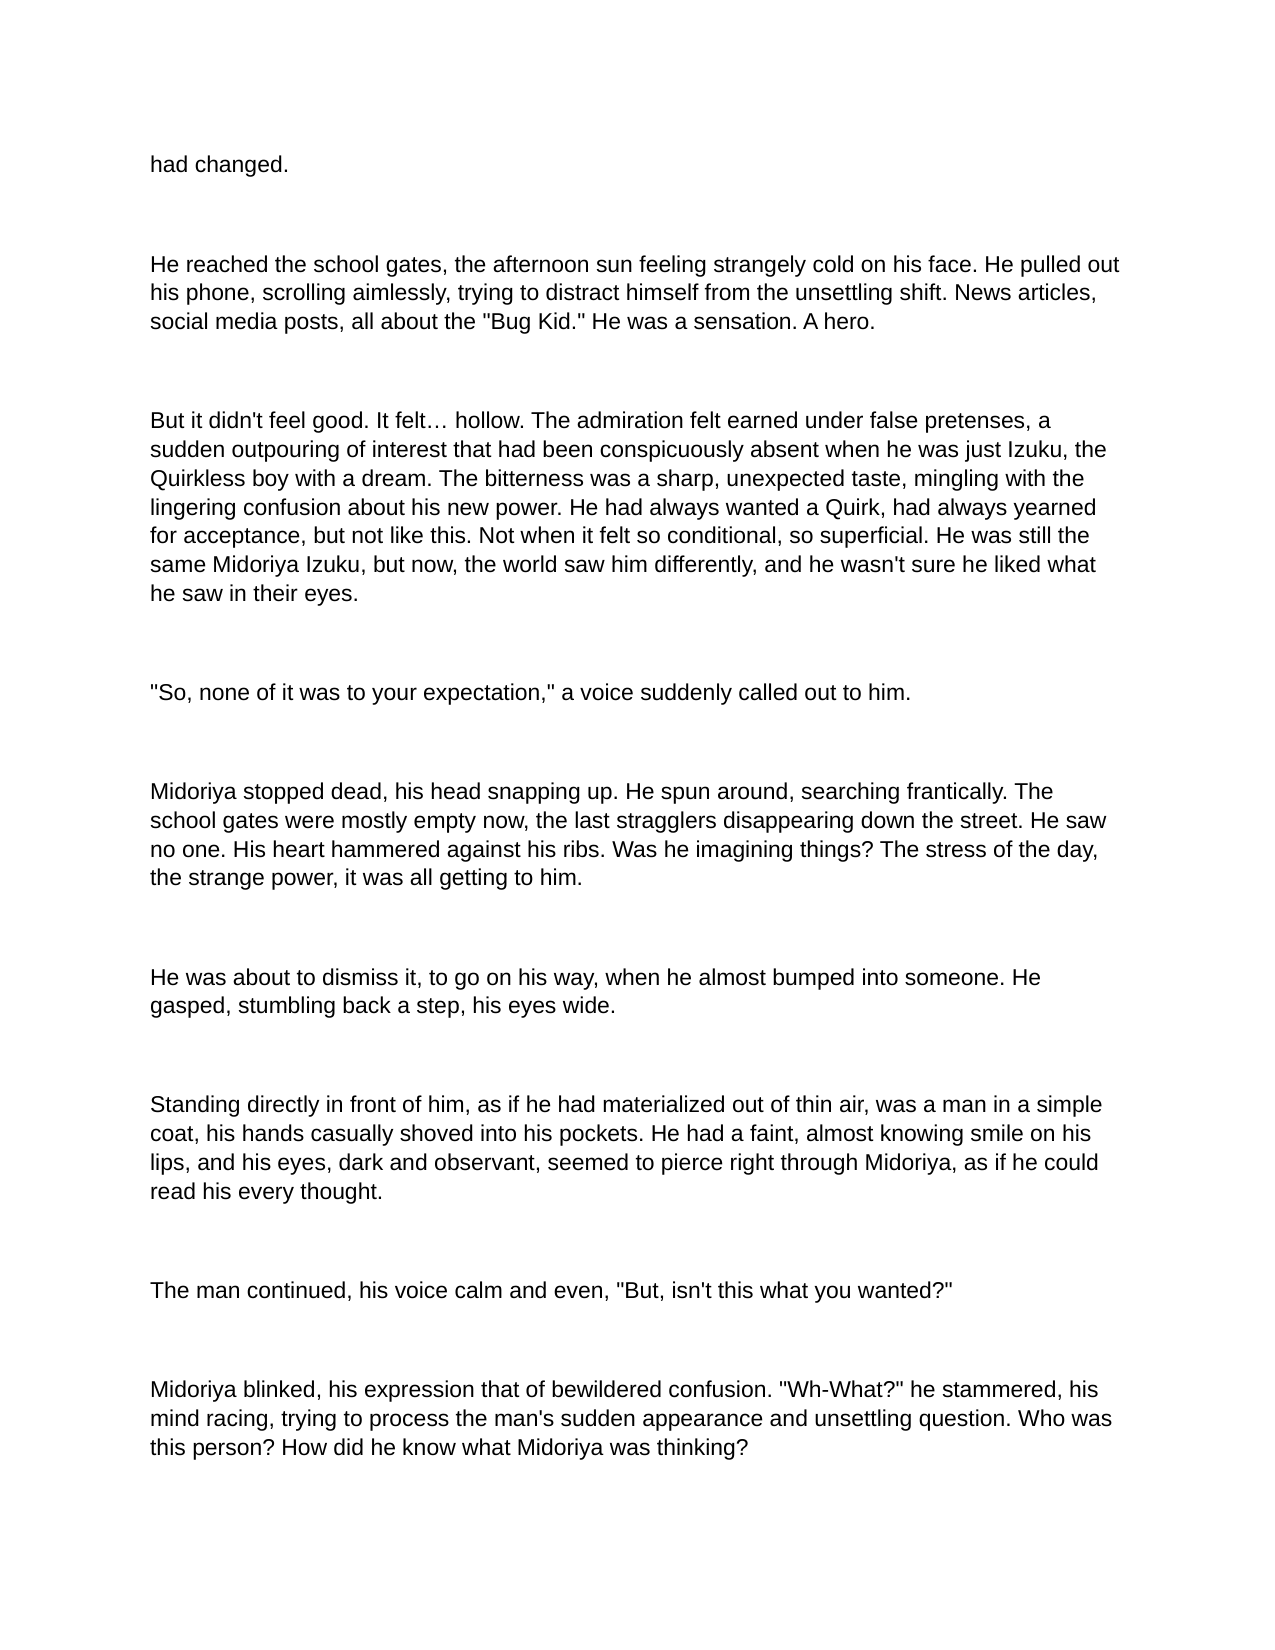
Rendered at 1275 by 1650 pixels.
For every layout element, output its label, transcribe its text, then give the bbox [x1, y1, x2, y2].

text "So, none of it was to your expectation," a voice suddenly called out to him. [150, 677, 1125, 706]
text But it didn't feel good. It felt… hollow. The admiration felt earned under false pretenses, a sudden outpouring of interest that had been conspicuously absent when he was just Izuku, the Quirkless boy with a dream. The bitterness was a sharp, unexpected taste, mingling with the lingering confusion about his new power. He had always wanted a Quirk, had always yearned for acceptance, but not like this. Not when it felt so conditional, so superficial. He was still the same Midoriya Izuku, but now, the world saw him differently, and he wasn't sure he liked what he saw in their eyes. [150, 406, 1125, 607]
text The man continued, his voice calm and even, "But, isn't this what you wanted?" [150, 1275, 1125, 1304]
text He reached the school gates, the afternoon sun feeling strangely cold on his face. He pulled out his phone, scrolling aimlessly, trying to distract himself from the unsettling shift. News articles, social media posts, all about the "Bug Kid." He was a sensation. A hero. [150, 249, 1125, 335]
text Midoriya blinked, his expression that of bewildered confusion. "Wh-What?" he stammered, his mind racing, trying to process the man's sudden appearance and unsettling question. Who was this person? How did he know what Midoriya was thinking? [150, 1374, 1125, 1461]
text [150, 150, 1125, 179]
text He was about to dismiss it, to go on his way, when he almost bumped into someone. He gasped, stumbling back a step, his eyes wide. [150, 962, 1125, 1019]
text Standing directly in front of him, as if he had materialized out of thin air, was a man in a simple coat, his hands casually shoved into his pockets. He had a faint, almost knowing smile on his lips, and his eyes, dark and observant, seemed to pierce right through Midoriya, as if he could read his every thought. [150, 1090, 1125, 1205]
text Midoriya stopped dead, his head snapping up. He spun around, searching frantically. The school gates were mostly empty now, the last stragglers disappearing down the street. He saw no one. His heart hammered against his ribs. Was he imagining things? The stress of the day, the strange power, it was all getting to him. [150, 777, 1125, 892]
